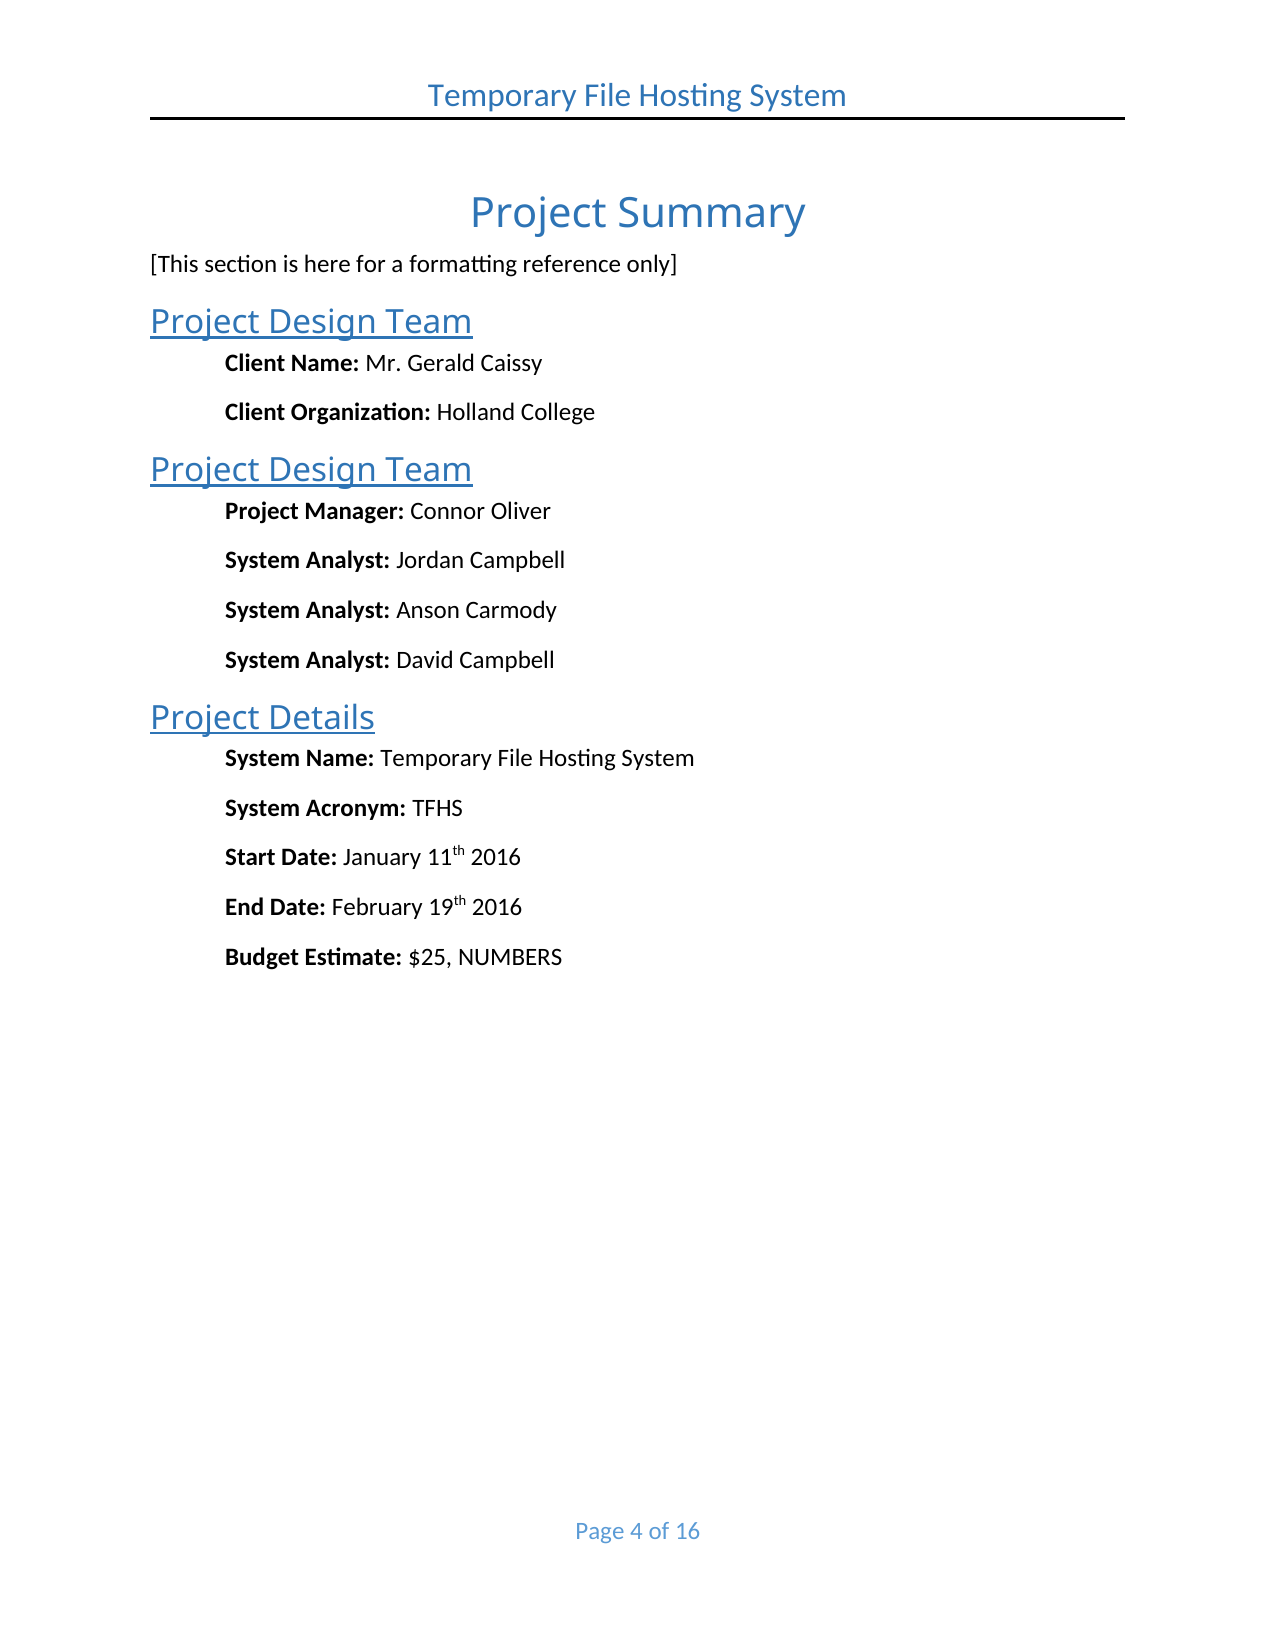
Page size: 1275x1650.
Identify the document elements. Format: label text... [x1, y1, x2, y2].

subtitle Project Design Team [150, 298, 1125, 343]
text System Analyst: Jordan Campbell [225, 545, 1125, 575]
text Project Manager: Connor Oliver [225, 495, 1125, 526]
text System Name: Temporary File Hosting System [225, 742, 1125, 773]
text Client Name: Mr. Gerald Caissy [225, 347, 1125, 377]
subtitle Project Details [150, 693, 1125, 739]
text Client Organization: Holland College [225, 397, 1125, 427]
text System Analyst: Anson Carmody [225, 594, 1125, 625]
text [This section is here for a formatting reference only] [150, 248, 1125, 279]
text End Date: February 19th 2016 [225, 891, 1125, 922]
subtitle Project Summary [150, 183, 1125, 240]
text System Analyst: David Campbell [225, 644, 1125, 674]
subtitle Project Design Team [150, 446, 1125, 492]
text Budget Estimate: $25, NUMBERS [225, 941, 1125, 971]
text Start Date: January 11th 2016 [225, 842, 1125, 872]
text System Acronym: TFHS [225, 792, 1125, 822]
